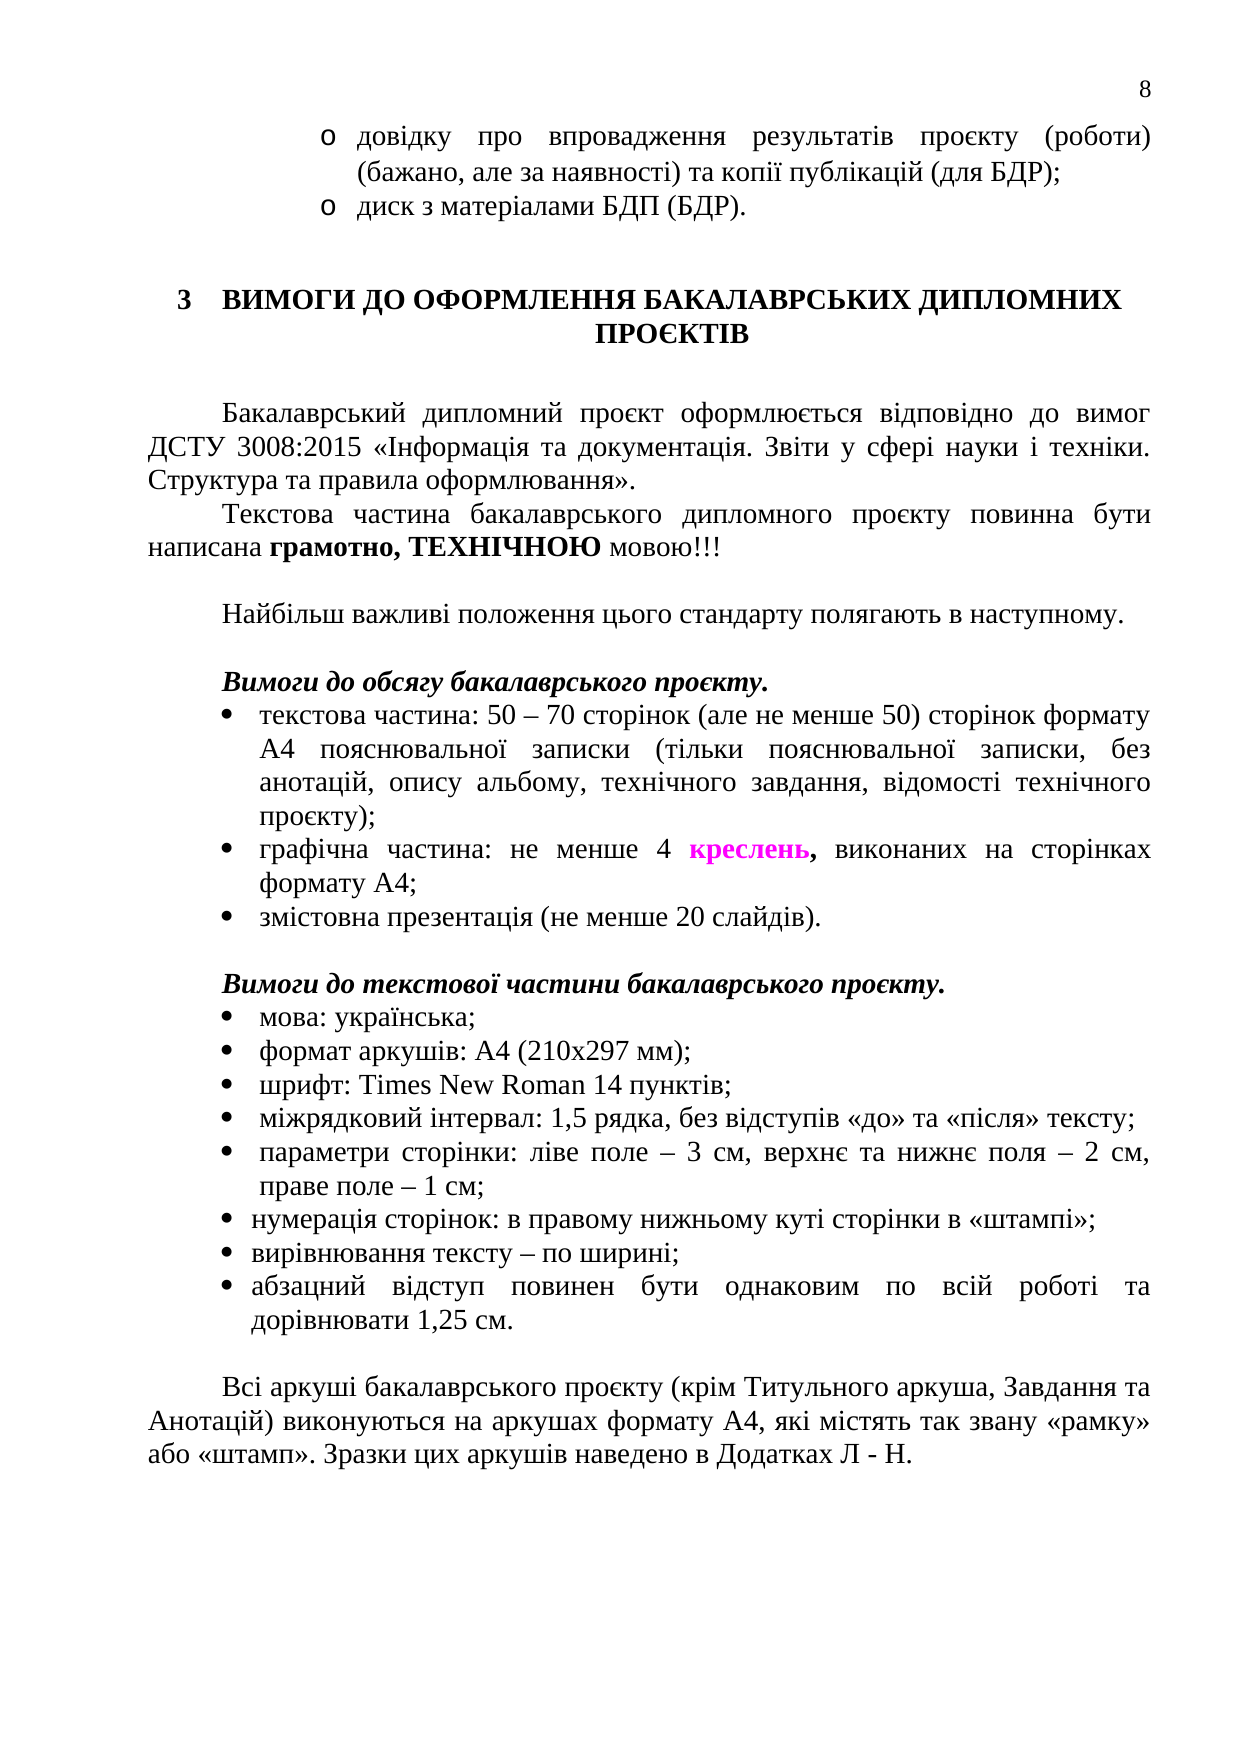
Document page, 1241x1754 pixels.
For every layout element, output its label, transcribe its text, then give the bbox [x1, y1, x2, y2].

text Бакалаврський дипломний проєкт оформлюється відповідно до вимог ДСТУ 3008:2015 «Інформація та документація. Звіти у сфері науки і техніки. Структура та правила оформлювання». [148, 395, 1152, 496]
list нумерація сторінок: в правому нижньому куті сторінки в «штампі»; [222, 1201, 1152, 1235]
text Найбільш важливі положення цього стандарту полягають в наступному. [148, 597, 1152, 630]
list формат аркушів: А4 (210х297 мм); [222, 1033, 1152, 1067]
text Вимоги до обсягу бакалаврського проєкту. [148, 664, 1152, 697]
list шрифт: Times New Roman 14 пунктів; [222, 1067, 1152, 1100]
list мова: українська; [222, 999, 1152, 1033]
list диск з матеріалами БДП (БДР). [319, 188, 1152, 224]
list абзацний відступ повинен бути однаковим по всій роботі та дорівнювати . [222, 1268, 1152, 1336]
subtitle ВИМОГИ ДО ОФОРМЛЕННЯ БАКАЛАВРСЬКИХ ДИПЛОМНИХ ПРОЄКТІВ [148, 282, 1152, 349]
list змістовна презентація (не менше 20 слайдів). [222, 899, 1152, 932]
text Вимоги до текстової частини бакалаврського проєкту. [148, 966, 1152, 999]
list міжрядковий інтервал: 1,5 рядка, без відступів «до» та «після» тексту; [222, 1100, 1152, 1134]
list параметри сторінки: ліве поле – , верхнє та нижнє поля – 2 см, праве поле – 1 см; [222, 1134, 1152, 1201]
text Текстова частина бакалаврського дипломного проєкту повинна бути написана грамотно, ТЕХНІЧНОЮ мовою!!! [148, 496, 1152, 563]
list графічна частина: не менше 4 креслень, виконаних на сторінках формату А4; [222, 832, 1152, 899]
list вирівнювання тексту – по ширині; [222, 1235, 1152, 1268]
list текстова частина: 50 – 70 сторінок (але не менше 50) сторінок формату А4 пояснювальної записки (тільки пояснювальної записки, без анотацій, опису альбому, технічного завдання, відомості технічного проєкту); [222, 697, 1152, 832]
list довідку про впровадження результатів проєкту (роботи) (бажано, але за наявності) та копії публікацій (для БДР); [319, 118, 1152, 188]
text Всі аркуші бакалаврського проєкту (крім Титульного аркуша, Завдання та Анотацій) виконуються на аркушах формату А4, які містять так звану «рамку» або «штамп». Зразки цих аркушів наведено в Додатках Л - Н. [148, 1369, 1152, 1470]
